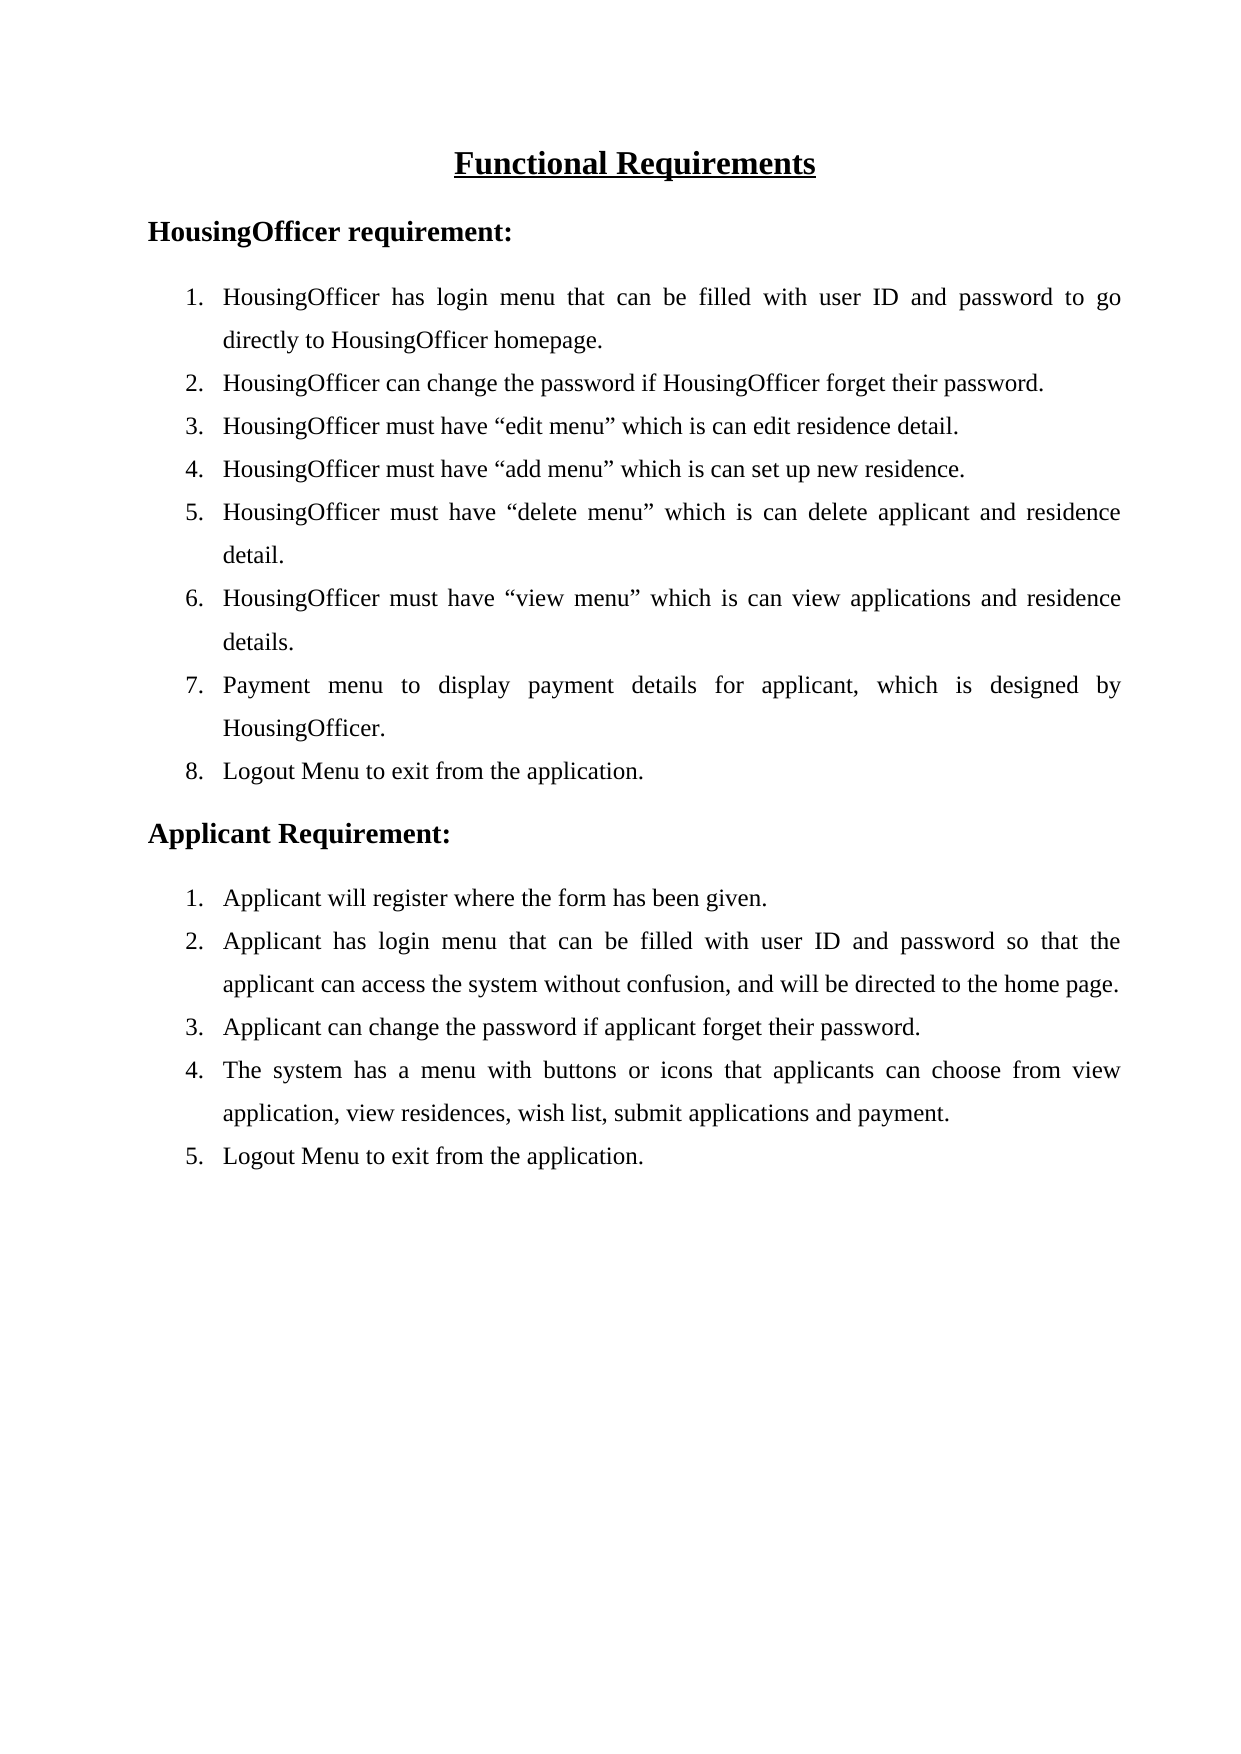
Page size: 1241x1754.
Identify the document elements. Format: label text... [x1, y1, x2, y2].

text HousingOfficer requirement: [148, 214, 1122, 248]
list Payment menu to display payment details for applicant, which is designed by HousingOfficer. [185, 670, 1122, 742]
list Applicant can change the password if applicant forget their password. [185, 1012, 1122, 1041]
list Applicant will register where the form has been given. [185, 883, 1122, 911]
list The system has a menu with buttons or icons that applicants can choose from view application, view residences, wish list, submit applications and payment. [185, 1055, 1122, 1127]
list HousingOfficer must have “view menu” which is can view applications and residence details. [185, 583, 1122, 655]
list HousingOfficer has login menu that can be filled with user ID and password to go directly to HousingOfficer homepage. [185, 282, 1122, 353]
list HousingOfficer can change the password if HousingOfficer forget their password. [185, 368, 1122, 397]
list Logout Menu to exit from the application. [185, 756, 1122, 785]
list HousingOfficer must have “delete menu” which is can delete applicant and residence detail. [185, 497, 1122, 569]
text Functional Requirements [148, 143, 1122, 181]
list HousingOfficer must have “add menu” which is can set up new residence. [185, 454, 1122, 483]
list Logout Menu to exit from the application. [185, 1141, 1122, 1170]
list HousingOfficer must have “edit menu” which is can edit residence detail. [185, 411, 1122, 440]
text Applicant Requirement: [148, 816, 1122, 849]
list Applicant has login menu that can be filled with user ID and password so that the applicant can access the system without confusion, and will be directed to the home page. [185, 926, 1122, 998]
